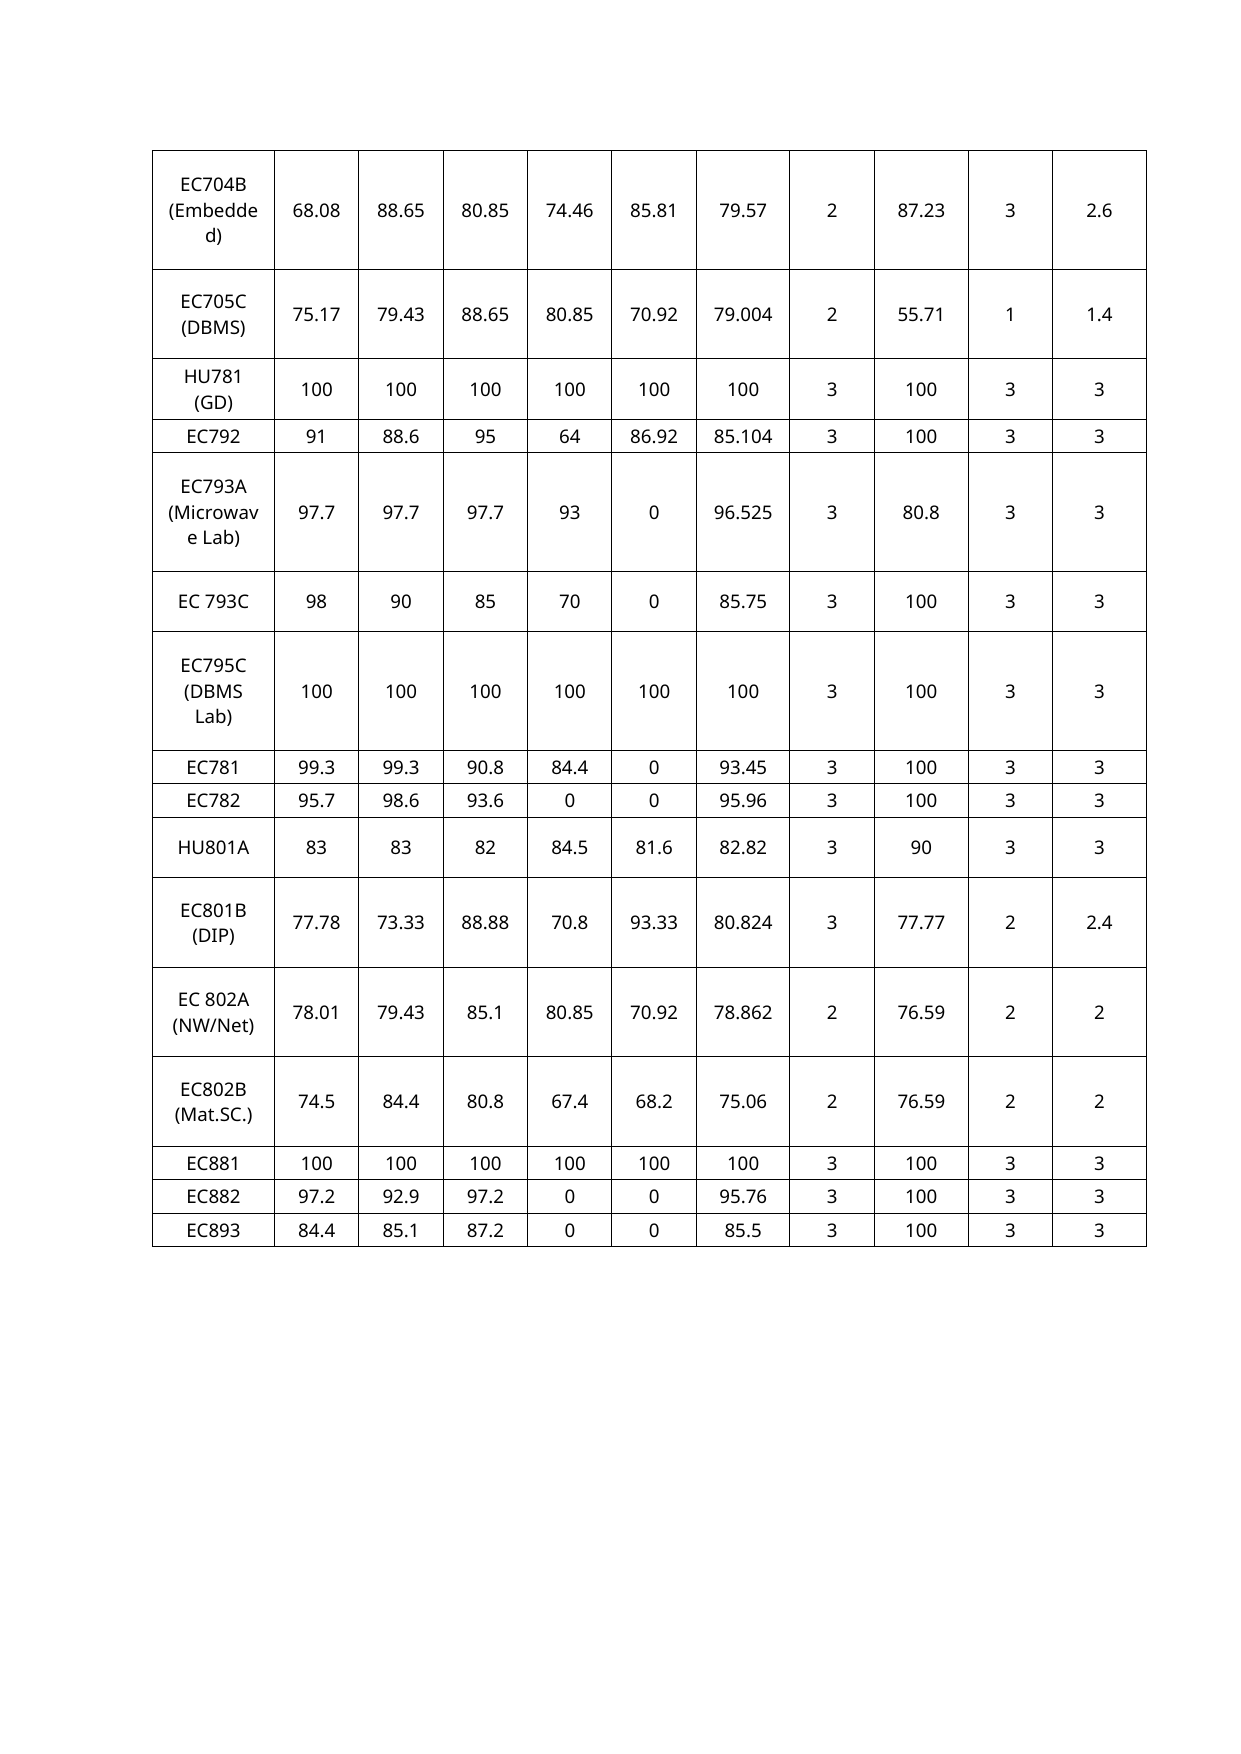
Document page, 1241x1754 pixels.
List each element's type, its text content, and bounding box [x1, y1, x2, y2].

table_cell 79.57 [697, 151, 789, 269]
table_cell 93.33 [612, 878, 696, 967]
table_cell 70.92 [612, 968, 696, 1056]
table_cell 84.4 [359, 1057, 443, 1146]
table_cell 100 [875, 359, 968, 419]
table_cell 100 [875, 572, 968, 631]
table_cell EC802B (Mat.SC.) [153, 1057, 274, 1146]
table_cell 3 [969, 1147, 1052, 1179]
table_cell 0 [612, 572, 696, 631]
table_cell 100 [875, 1147, 968, 1179]
table_cell 2 [1053, 1057, 1146, 1146]
table_cell 85.104 [697, 420, 789, 452]
table_cell 2.4 [1053, 878, 1146, 967]
table_cell EC882 [153, 1180, 274, 1212]
table_cell 2 [969, 968, 1052, 1056]
table_cell 84.4 [275, 1214, 358, 1246]
table_cell EC 802A (NW/Net) [153, 968, 274, 1056]
table_cell 2 [790, 1057, 874, 1146]
table_cell EC792 [153, 420, 274, 452]
table_cell EC793A (Microwave Lab) [153, 453, 274, 571]
table_cell 88.88 [444, 878, 527, 967]
table_cell 0 [612, 453, 696, 571]
table_cell 79.004 [697, 270, 789, 358]
table_cell 3 [969, 1180, 1052, 1212]
table_cell 86.92 [612, 420, 696, 452]
table_cell 2 [969, 1057, 1052, 1146]
table_cell 3 [1053, 1214, 1146, 1246]
table_cell 100 [444, 632, 527, 750]
table_cell 3 [969, 784, 1052, 817]
table_cell 78.862 [697, 968, 789, 1056]
table_cell 85.1 [444, 968, 527, 1056]
table_cell 85.81 [612, 151, 696, 269]
table_cell EC704B (Embedded) [153, 151, 274, 269]
table_cell 2 [790, 270, 874, 358]
table_cell EC782 [153, 784, 274, 817]
table_cell 100 [875, 632, 968, 750]
table_cell 3 [790, 751, 874, 783]
table_cell 100 [875, 1180, 968, 1212]
table_cell 3 [969, 151, 1052, 269]
table_cell 100 [359, 359, 443, 419]
table_cell 96.525 [697, 453, 789, 571]
table_cell 80.85 [444, 151, 527, 269]
table_cell 64 [528, 420, 611, 452]
table_cell 90 [359, 572, 443, 631]
table_cell 99.3 [359, 751, 443, 783]
table_cell 95 [444, 420, 527, 452]
table_cell 76.59 [875, 968, 968, 1056]
table_cell EC893 [153, 1214, 274, 1246]
table_cell 3 [1053, 751, 1146, 783]
table_cell 3 [790, 572, 874, 631]
table_cell 3 [790, 784, 874, 817]
table_cell 100 [275, 632, 358, 750]
table_cell 93 [528, 453, 611, 571]
table_cell 3 [1053, 1180, 1146, 1212]
table_cell 90 [875, 818, 968, 877]
table_cell 0 [612, 751, 696, 783]
table_cell 80.8 [875, 453, 968, 571]
table_cell 79.43 [359, 270, 443, 358]
table_cell 55.71 [875, 270, 968, 358]
table_cell 3 [790, 1214, 874, 1246]
table_cell 3 [1053, 572, 1146, 631]
table_cell EC 793C [153, 572, 274, 631]
table_cell 3 [790, 453, 874, 571]
table_cell 3 [969, 453, 1052, 571]
table_cell 80.85 [528, 968, 611, 1056]
table_cell 70 [528, 572, 611, 631]
table_cell 93.6 [444, 784, 527, 817]
table_cell 84.4 [528, 751, 611, 783]
table_cell 3 [790, 632, 874, 750]
table_cell 2 [1053, 968, 1146, 1056]
table_cell 88.65 [444, 270, 527, 358]
table_cell 3 [1053, 453, 1146, 571]
table_cell 3 [1053, 359, 1146, 419]
table_cell 3 [790, 1180, 874, 1212]
table_cell 3 [969, 572, 1052, 631]
table_cell 97.7 [275, 453, 358, 571]
table_cell 76.59 [875, 1057, 968, 1146]
table_cell 97.2 [275, 1180, 358, 1212]
table_cell 99.3 [275, 751, 358, 783]
table_cell 0 [612, 1214, 696, 1246]
table_cell 81.6 [612, 818, 696, 877]
table_cell 83 [359, 818, 443, 877]
table_cell 68.08 [275, 151, 358, 269]
table_cell 95.76 [697, 1180, 789, 1212]
table_cell 3 [969, 359, 1052, 419]
table_cell 80.824 [697, 878, 789, 967]
table_cell 100 [444, 1147, 527, 1179]
table_cell 100 [612, 1147, 696, 1179]
table_cell 95.96 [697, 784, 789, 817]
table_cell 73.33 [359, 878, 443, 967]
table_cell 0 [612, 1180, 696, 1212]
table_cell 100 [359, 1147, 443, 1179]
table_cell 87.23 [875, 151, 968, 269]
table_cell 3 [790, 359, 874, 419]
table_cell 3 [1053, 784, 1146, 817]
table_cell HU801A [153, 818, 274, 877]
table_cell 2 [790, 968, 874, 1056]
table_cell 0 [528, 1214, 611, 1246]
table_cell 3 [969, 1214, 1052, 1246]
table_cell 82.82 [697, 818, 789, 877]
table_cell 3 [1053, 1147, 1146, 1179]
table_cell 100 [528, 1147, 611, 1179]
table_cell 88.65 [359, 151, 443, 269]
table_cell 100 [275, 1147, 358, 1179]
table_cell 3 [969, 818, 1052, 877]
table_cell 100 [875, 420, 968, 452]
table_cell 100 [444, 359, 527, 419]
table_cell 97.7 [444, 453, 527, 571]
table_cell 2 [969, 878, 1052, 967]
table_cell HU781 (GD) [153, 359, 274, 419]
table_cell 91 [275, 420, 358, 452]
table_cell 84.5 [528, 818, 611, 877]
table_cell 70.8 [528, 878, 611, 967]
table_cell 3 [969, 751, 1052, 783]
table_cell 68.2 [612, 1057, 696, 1146]
table_cell 3 [1053, 420, 1146, 452]
table_cell 100 [359, 632, 443, 750]
table_cell 98 [275, 572, 358, 631]
table_cell 3 [1053, 632, 1146, 750]
table_cell 3 [1053, 818, 1146, 877]
table_cell 3 [969, 632, 1052, 750]
table_cell 74.46 [528, 151, 611, 269]
table_cell 0 [612, 784, 696, 817]
table_cell 3 [969, 420, 1052, 452]
table_cell EC705C (DBMS) [153, 270, 274, 358]
table_cell 85 [444, 572, 527, 631]
table_cell 3 [790, 818, 874, 877]
table_cell 98.6 [359, 784, 443, 817]
table_cell 83 [275, 818, 358, 877]
table_cell 85.75 [697, 572, 789, 631]
table_cell 2 [790, 151, 874, 269]
table_cell 80.8 [444, 1057, 527, 1146]
table_cell 100 [697, 632, 789, 750]
table_cell 1.4 [1053, 270, 1146, 358]
table_cell 75.06 [697, 1057, 789, 1146]
table_cell 70.92 [612, 270, 696, 358]
table_cell 67.4 [528, 1057, 611, 1146]
table_cell 100 [875, 784, 968, 817]
table_cell 93.45 [697, 751, 789, 783]
table_cell 100 [875, 1214, 968, 1246]
table_cell 88.6 [359, 420, 443, 452]
table_cell 95.7 [275, 784, 358, 817]
table_cell 100 [697, 359, 789, 419]
table_cell 78.01 [275, 968, 358, 1056]
table_cell 97.7 [359, 453, 443, 571]
table_cell 100 [875, 751, 968, 783]
table_cell 75.17 [275, 270, 358, 358]
table_cell 77.77 [875, 878, 968, 967]
table_cell 79.43 [359, 968, 443, 1056]
table_cell 100 [612, 632, 696, 750]
table_cell EC795C (DBMS Lab) [153, 632, 274, 750]
table_cell 100 [528, 359, 611, 419]
table_cell 100 [275, 359, 358, 419]
table_cell 80.85 [528, 270, 611, 358]
table_cell 90.8 [444, 751, 527, 783]
table_cell 85.5 [697, 1214, 789, 1246]
table_cell 3 [790, 420, 874, 452]
table_cell 92.9 [359, 1180, 443, 1212]
table_cell EC801B (DIP) [153, 878, 274, 967]
table_cell 0 [528, 1180, 611, 1212]
table_cell 82 [444, 818, 527, 877]
table_cell 87.2 [444, 1214, 527, 1246]
table_cell 0 [528, 784, 611, 817]
table_cell 2.6 [1053, 151, 1146, 269]
table_cell 74.5 [275, 1057, 358, 1146]
table_cell 100 [697, 1147, 789, 1179]
table_cell 100 [612, 359, 696, 419]
table_cell 85.1 [359, 1214, 443, 1246]
table_cell 3 [790, 1147, 874, 1179]
table_cell 3 [790, 878, 874, 967]
table_cell EC781 [153, 751, 274, 783]
table_cell 77.78 [275, 878, 358, 967]
table_cell 100 [528, 632, 611, 750]
table_cell 1 [969, 270, 1052, 358]
table_cell 97.2 [444, 1180, 527, 1212]
table_cell EC881 [153, 1147, 274, 1179]
